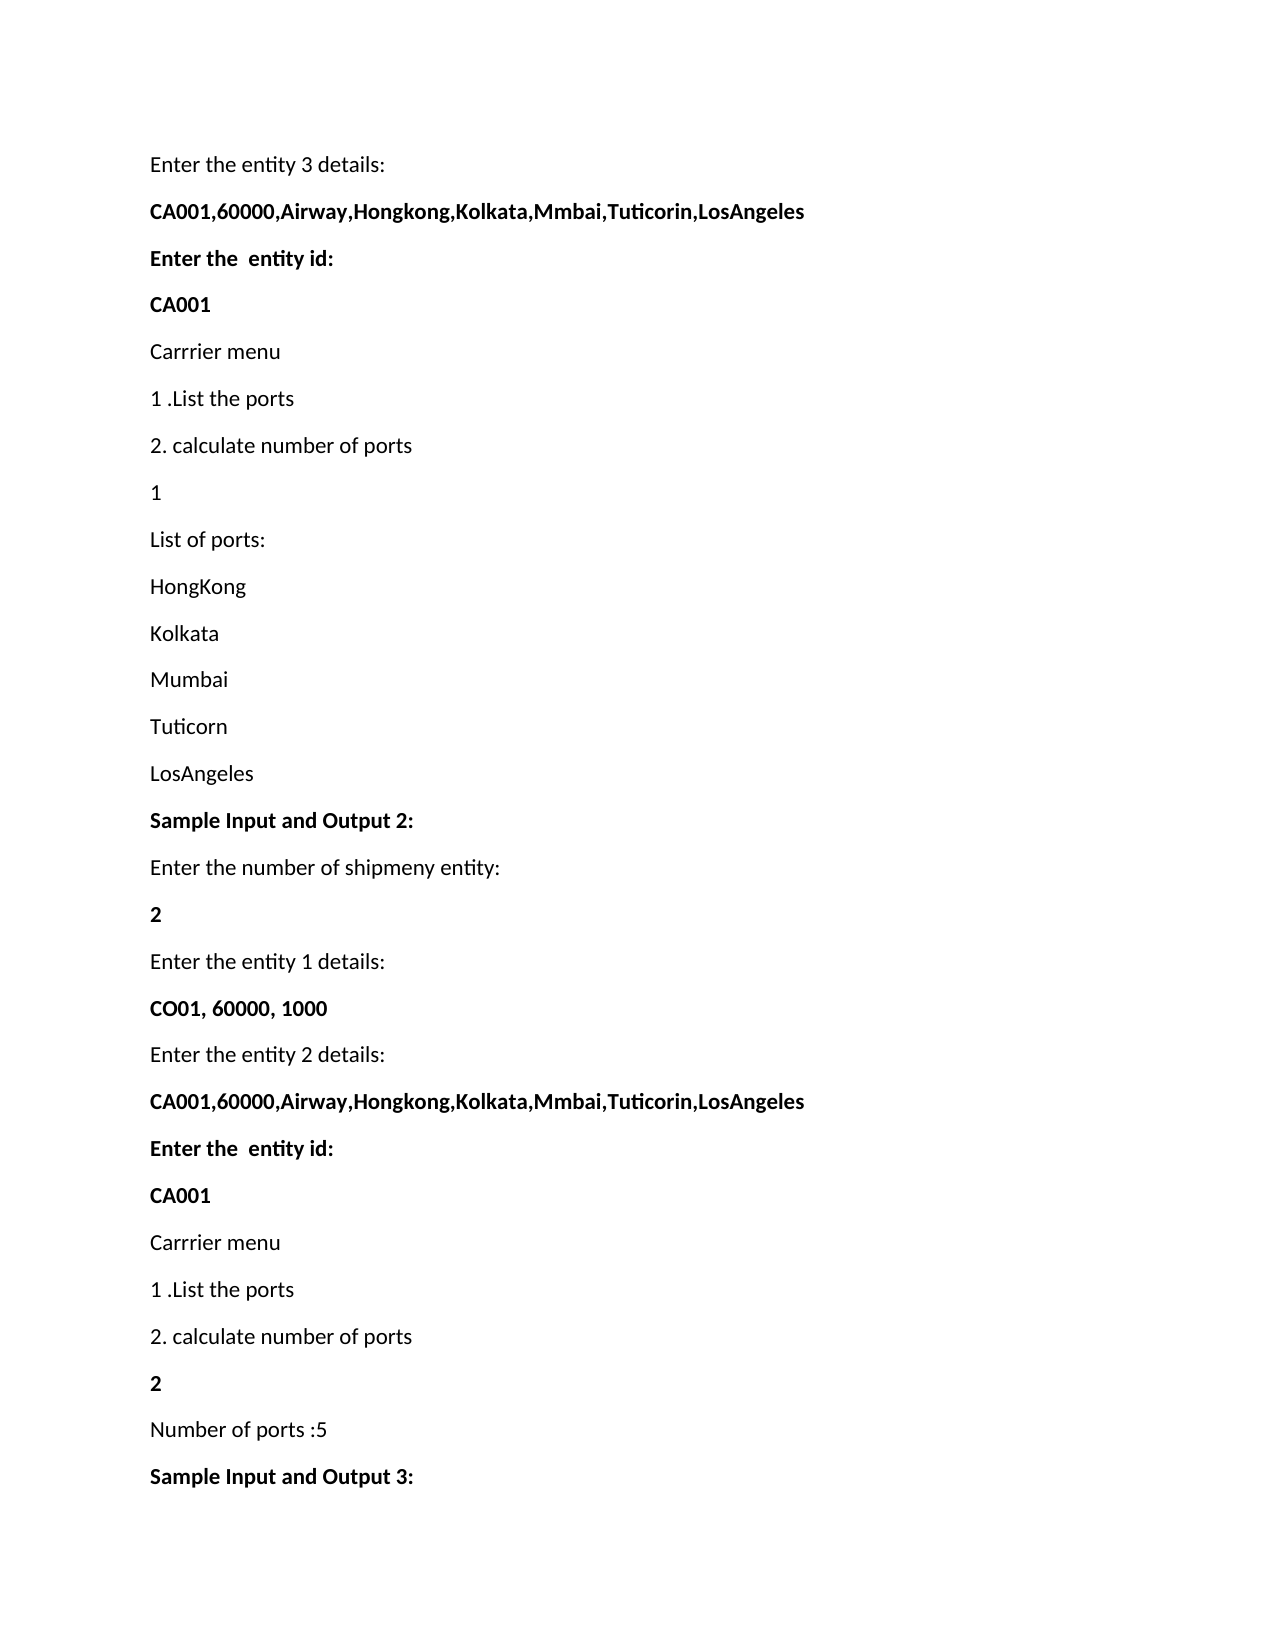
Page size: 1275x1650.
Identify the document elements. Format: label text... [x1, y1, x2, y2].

text 2. calculate number of ports [150, 1322, 1125, 1350]
text CA001,60000,Airway,Hongkong,Kolkata,Mmbai,Tuticorin,LosAngeles [150, 197, 1125, 225]
text Kolkata [150, 619, 1125, 647]
text CA001 [150, 1181, 1125, 1209]
text CA001,60000,Airway,Hongkong,Kolkata,Mmbai,Tuticorin,LosAngeles [150, 1087, 1125, 1116]
text 1 .List the ports [150, 1275, 1125, 1303]
text List of ports: [150, 525, 1125, 553]
text Carrrier menu [150, 337, 1125, 366]
text LosAngeles [150, 759, 1125, 787]
text Mumbai [150, 666, 1125, 694]
text CA001 [150, 291, 1125, 319]
text 2 [150, 900, 1125, 928]
text Sample Input and Output 3: [150, 1462, 1125, 1491]
text Enter the entity 3 details: [150, 150, 1125, 178]
text Enter the number of shipmeny entity: [150, 853, 1125, 881]
text HongKong [150, 572, 1125, 600]
text Enter the entity id: [150, 1134, 1125, 1162]
text Sample Input and Output 2: [150, 806, 1125, 834]
text 2 [150, 1369, 1125, 1397]
text Number of ports :5 [150, 1416, 1125, 1444]
text Enter the entity 2 details: [150, 1041, 1125, 1069]
text 2. calculate number of ports [150, 431, 1125, 459]
text Carrrier menu [150, 1228, 1125, 1256]
text 1 [150, 478, 1125, 506]
text Enter the entity 1 details: [150, 947, 1125, 975]
text Tuticorn [150, 712, 1125, 741]
text 1 .List the ports [150, 384, 1125, 412]
text Enter the entity id: [150, 244, 1125, 272]
text CO01, 60000, 1000 [150, 994, 1125, 1022]
